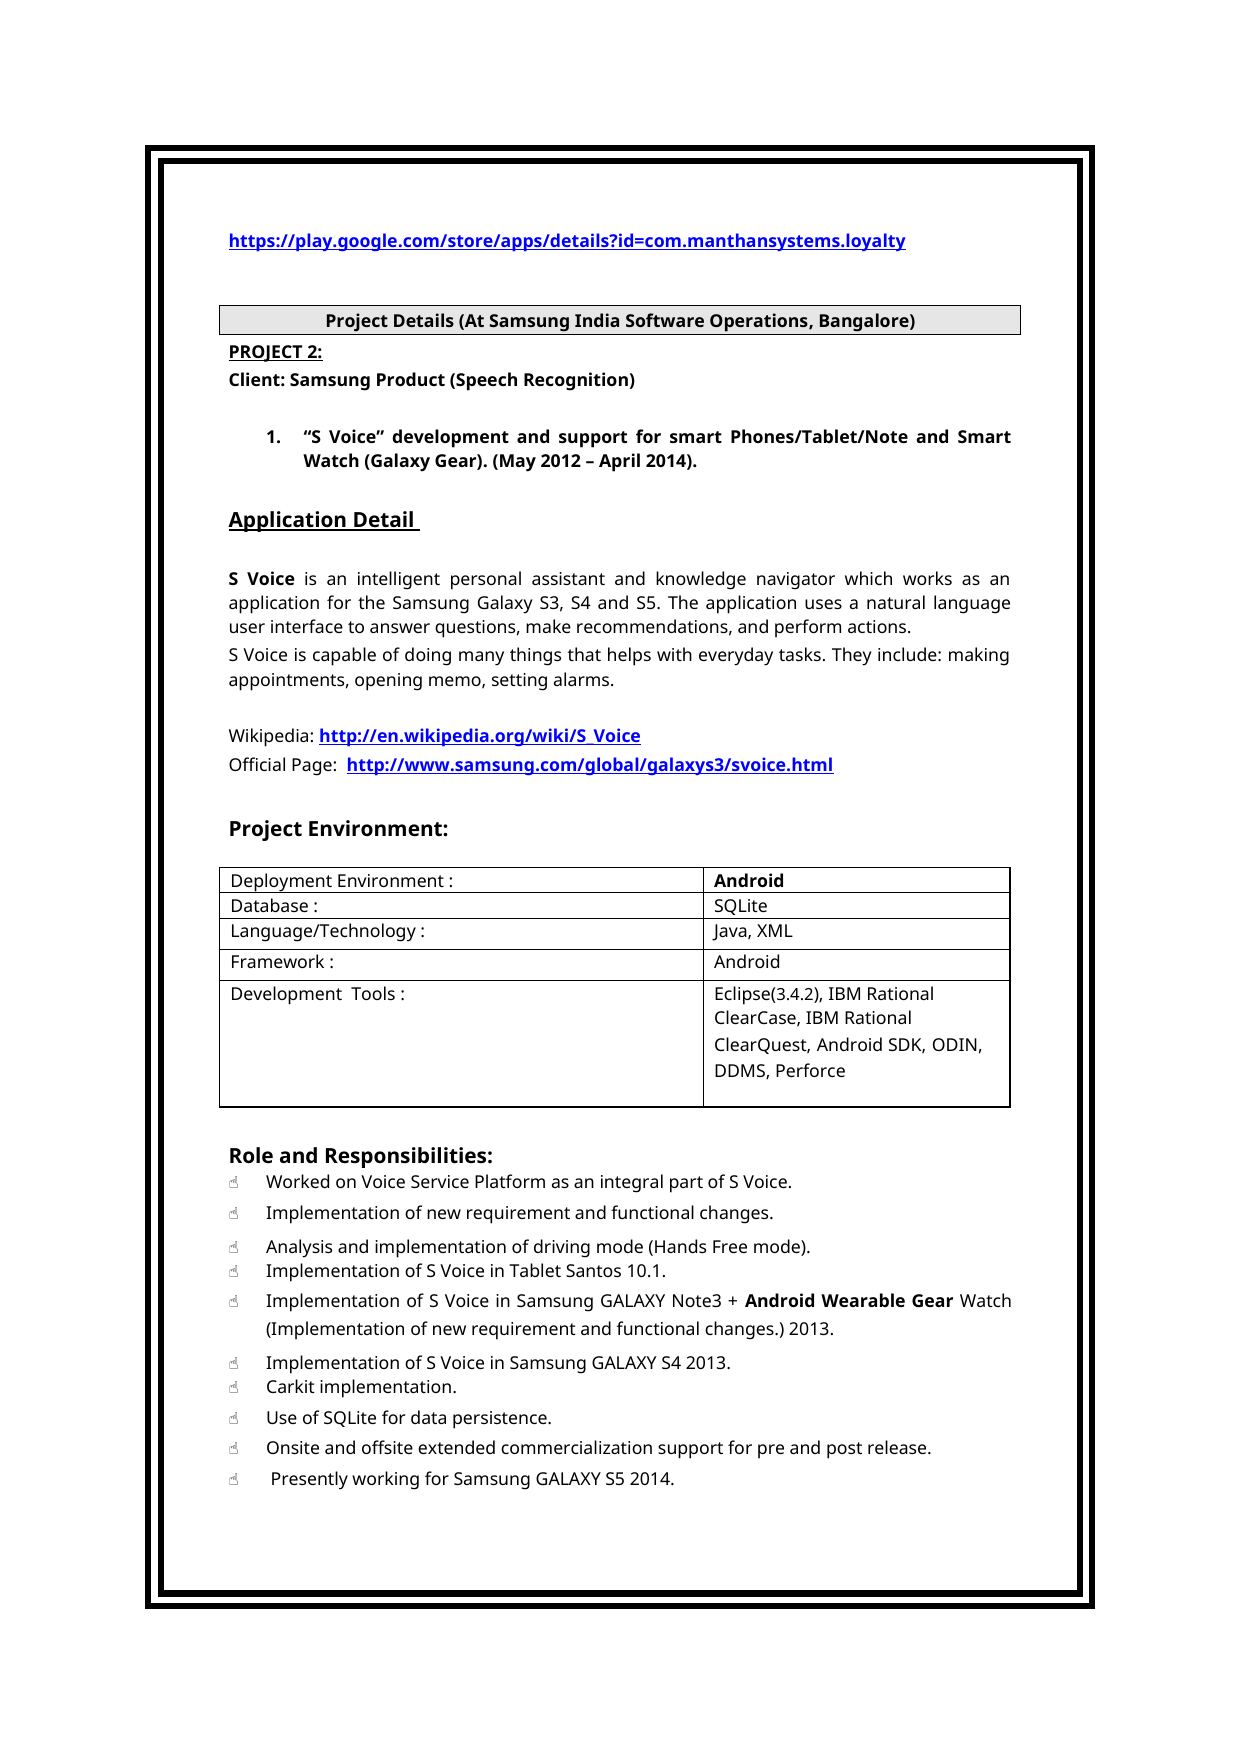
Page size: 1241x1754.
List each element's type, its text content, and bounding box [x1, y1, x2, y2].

list “S Voice” development and support for smart Phones/Tablet/Note and Smart Watch (Galaxy Gear). (May 2012 – April 2014). [266, 424, 1012, 473]
text Project Environment: [228, 814, 1012, 843]
text S Voice is capable of doing many things that helps with everyday tasks. They include: making appointments, opening memo, setting alarms. [228, 643, 1012, 691]
text Role and Responsibilities: [228, 1141, 1012, 1170]
text PROJECT 2: [228, 339, 1012, 364]
table_cell Android [704, 950, 1009, 980]
list Worked on Voice Service Platform as an integral part of S Voice. [228, 1170, 1012, 1194]
list Use of SQLite for data persistence. [228, 1405, 1012, 1429]
table_cell Java, XML [704, 919, 1009, 949]
table_cell Framework : [220, 950, 703, 980]
list Onsite and offsite extended commercialization support for pre and post release. [228, 1436, 1012, 1460]
text https://play.google.com/store/apps/details?id=com.manthansystems.loyalty [228, 228, 1012, 252]
table_header Android [704, 868, 1009, 892]
text Wikipedia: http://en.wikipedia.org/wiki/S_Voice [228, 724, 1012, 748]
text S Voice is an intelligent personal assistant and knowledge navigator which works as an application for the Samsung Galaxy S3, S4 and S5. The application uses a natural language user interface to answer questions, make recommendations, and perform actions. [228, 566, 1012, 639]
table_cell SQLite [704, 893, 1009, 917]
list Analysis and implementation of driving mode (Hands Free mode). [228, 1234, 1012, 1258]
list Implementation of S Voice in Tablet Santos 10.1. [228, 1258, 1012, 1283]
table_header Deployment Environment : [220, 868, 703, 892]
text Project Details (At Samsung India Software Operations, Bangalore) [220, 306, 1020, 334]
list Carkit implementation. [228, 1375, 1012, 1399]
list Implementation of S Voice in Samsung GALAXY S4 2013. [228, 1351, 1012, 1375]
text Official Page: http://www.samsung.com/global/galaxys3/svoice.html [228, 752, 1012, 776]
table_cell Development Tools : [220, 981, 703, 1106]
list Implementation of new requirement and functional changes. [228, 1200, 1012, 1224]
table_cell Language/Technology : [220, 919, 703, 949]
list Implementation of S Voice in Samsung GALAXY Note3 + Android Wearable Gear Watch (Implementation of new requirement and functional changes.) 2013. [228, 1289, 1012, 1341]
text Application Detail [228, 505, 1012, 534]
text Client: Samsung Product (Speech Recognition) [228, 368, 1012, 392]
list Presently working for Samsung GALAXY S5 2014. [228, 1466, 1012, 1490]
table_cell Eclipse(3.4.2), IBM Rational ClearCase, IBM Rational ClearQuest, Android SDK, ODIN, DDMS, Perforce [704, 981, 1009, 1106]
table_cell Database : [220, 893, 703, 917]
